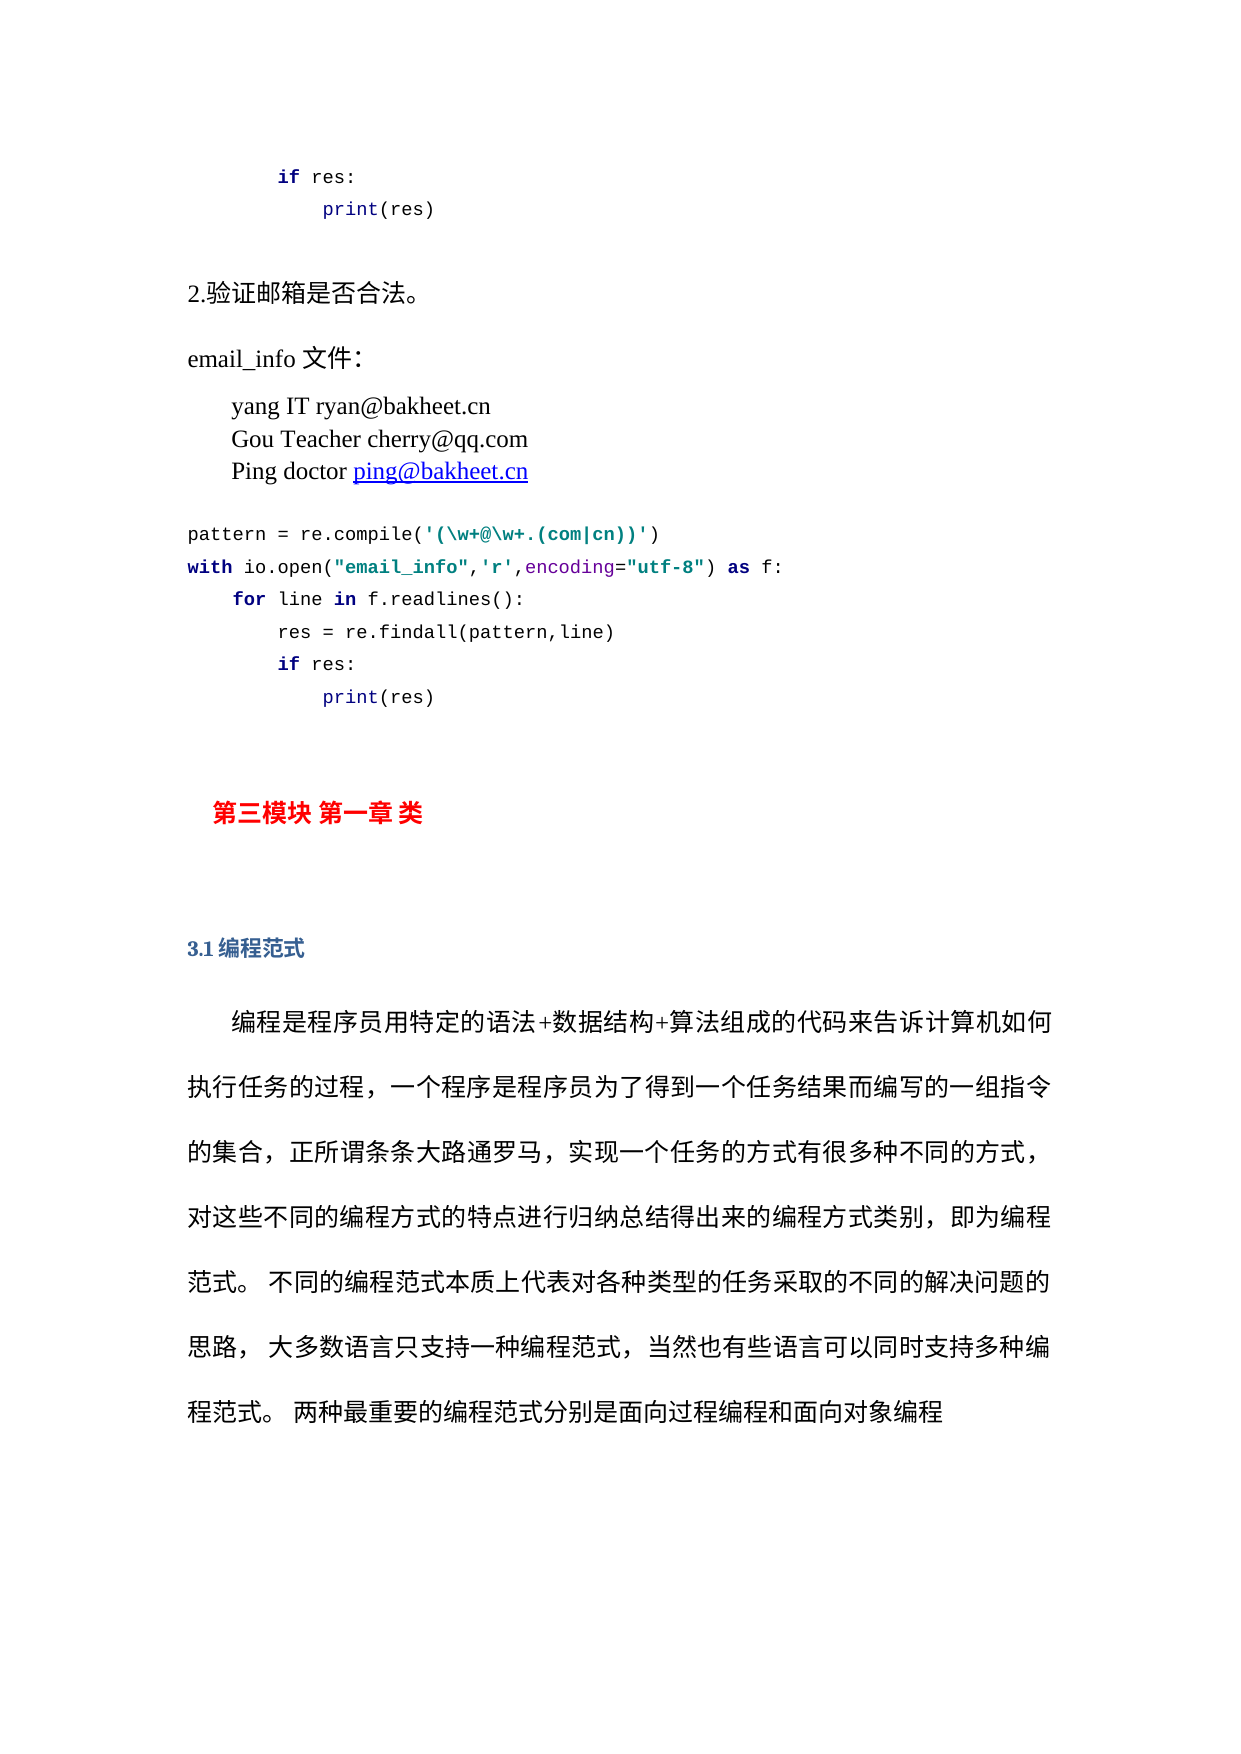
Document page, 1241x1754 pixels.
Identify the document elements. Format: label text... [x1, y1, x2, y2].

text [187, 162, 1053, 227]
text email_info 文件： [187, 324, 1053, 389]
text 2.验证邮箱是否合法。 [187, 259, 1053, 324]
text pattern = re.compile('(\w+@\w+.(com|cn))') with io.open("email_info",'r',encoding="utf-8") as f: for line in f.readlines(): res = re.findall(pattern,line) if res: print(res) [187, 519, 1053, 714]
text yang IT ryan@bakheet.cn Gou Teacher cherry@qq.com Ping doctor ping@bakheet.cn [231, 389, 1053, 487]
text 编程是程序员用特定的语法+数据结构+算法组成的代码来告诉计算机如何执行任务的过程，一个程序是程序员为了得到一个任务结果而编写的一组指令的集合，正所谓条条大路通罗马，实现一个任务的方式有很多种不同的方式， 对这些不同的编程方式的特点进行归纳总结得出来的编程方式类别，即为编程范式。 不同的编程范式本质上代表对各种类型的任务采取的不同的解决问题的思路， 大多数语言只支持一种编程范式，当然也有些语言可以同时支持多种编程范式。 两种最重要的编程范式分别是面向过程编程和面向对象编程 [187, 988, 1053, 1443]
subtitle 3.1 编程范式 [187, 930, 1053, 963]
subtitle 第三模块 第一章 类 [212, 779, 1028, 844]
